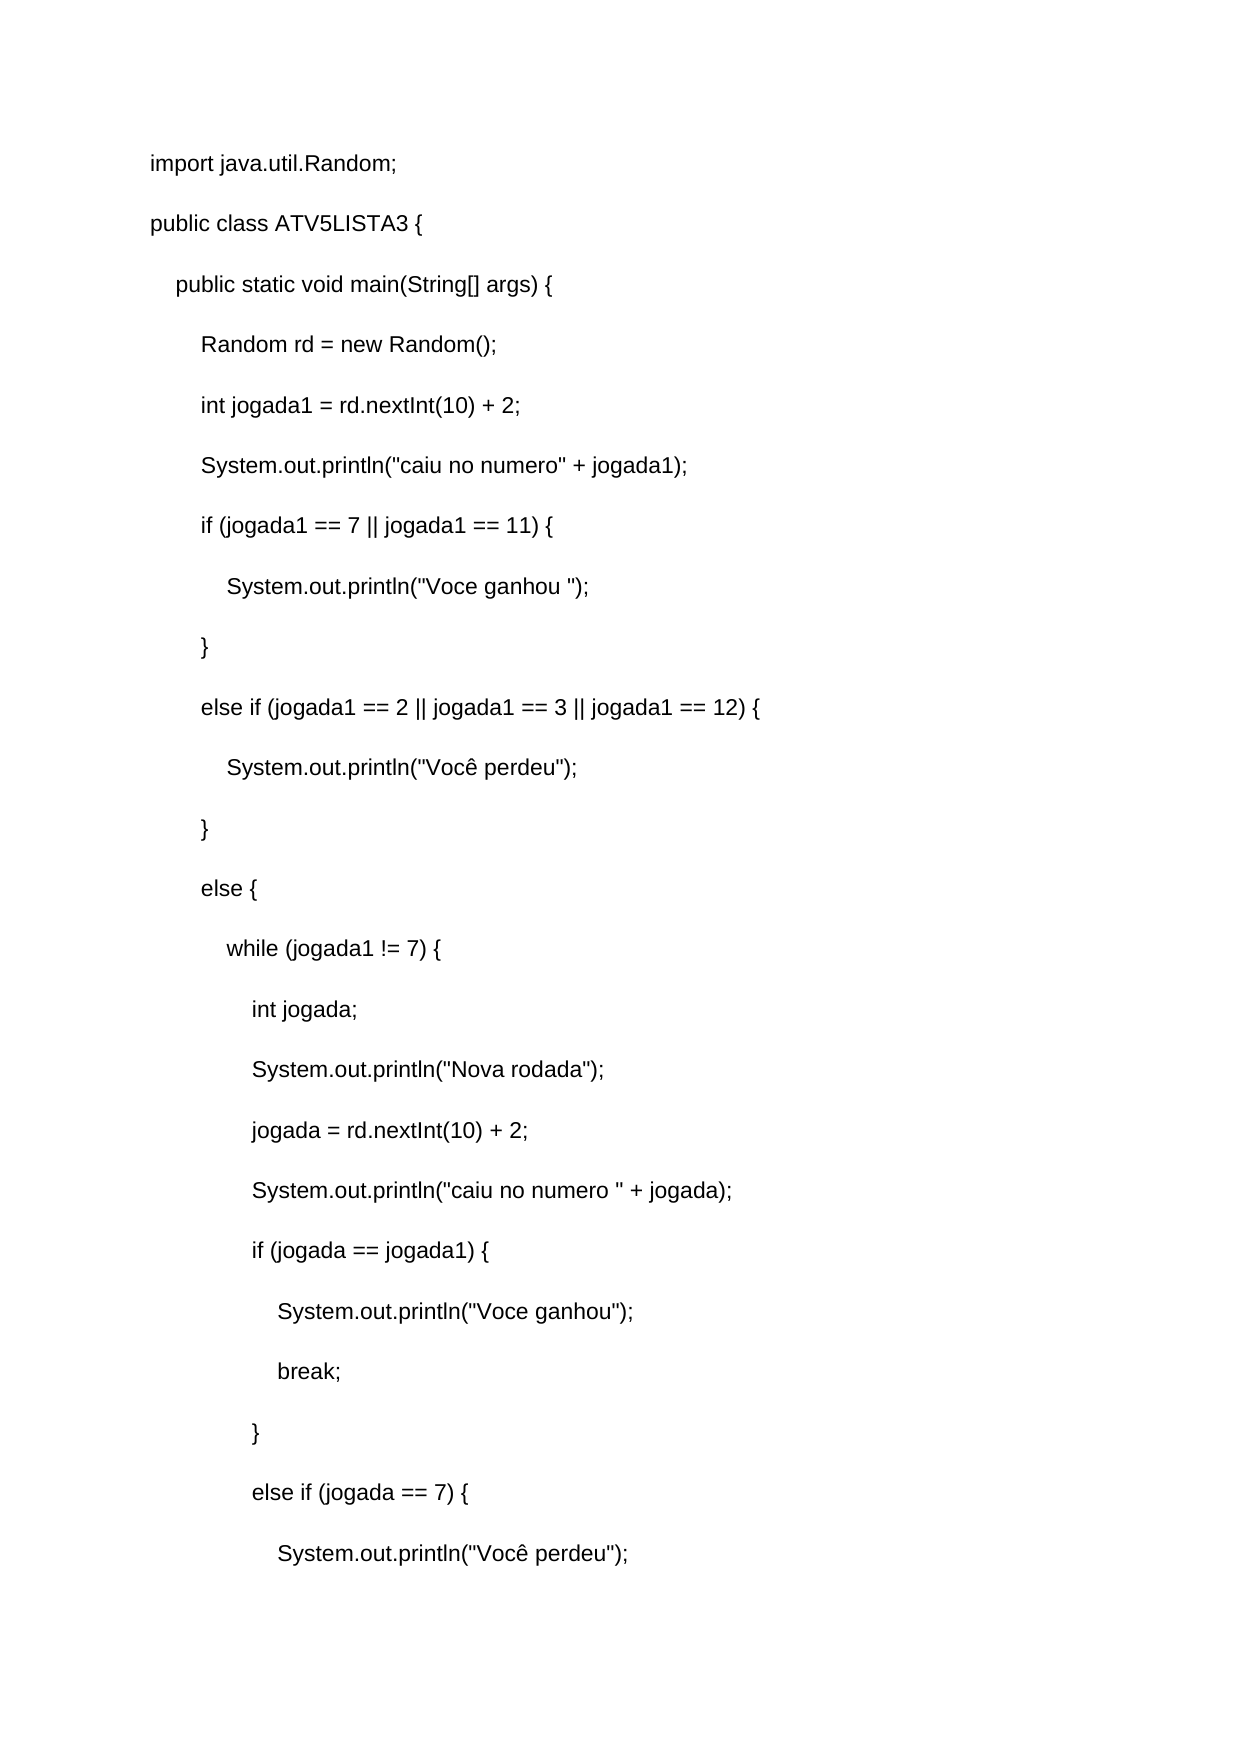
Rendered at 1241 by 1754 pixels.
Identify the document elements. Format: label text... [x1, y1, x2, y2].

text if (jogada == jogada1) { [150, 1237, 1090, 1264]
text public static void main(String[] args) { [150, 271, 1090, 297]
text } [150, 1419, 1090, 1445]
text System.out.println("caiu no numero " + jogada); [150, 1177, 1090, 1203]
text if (jogada1 == 7 || jogada1 == 11) { [150, 512, 1090, 539]
text else if (jogada == 7) { [150, 1479, 1090, 1506]
text System.out.println("caiu no numero" + jogada1); [150, 452, 1090, 478]
text break; [150, 1358, 1090, 1385]
text int jogada; [150, 996, 1090, 1022]
text System.out.println("Voce ganhou"); [150, 1298, 1090, 1324]
text else { [150, 875, 1090, 901]
text else if (jogada1 == 2 || jogada1 == 3 || jogada1 == 12) { [150, 694, 1090, 720]
text Random rd = new Random(); [150, 331, 1090, 358]
text System.out.println("Você perdeu"); [150, 1539, 1090, 1566]
text while (jogada1 != 7) { [150, 935, 1090, 962]
text System.out.println("Voce ganhou "); [150, 573, 1090, 599]
text } [150, 633, 1090, 660]
text public class ATV5LISTA3 { [150, 210, 1090, 237]
text import java.util.Random; [150, 150, 1090, 176]
text } [150, 814, 1090, 841]
text System.out.println("Você perdeu"); [150, 754, 1090, 781]
text jogada = rd.nextInt(10) + 2; [150, 1117, 1090, 1143]
text int jogada1 = rd.nextInt(10) + 2; [150, 392, 1090, 418]
text System.out.println("Nova rodada"); [150, 1056, 1090, 1083]
